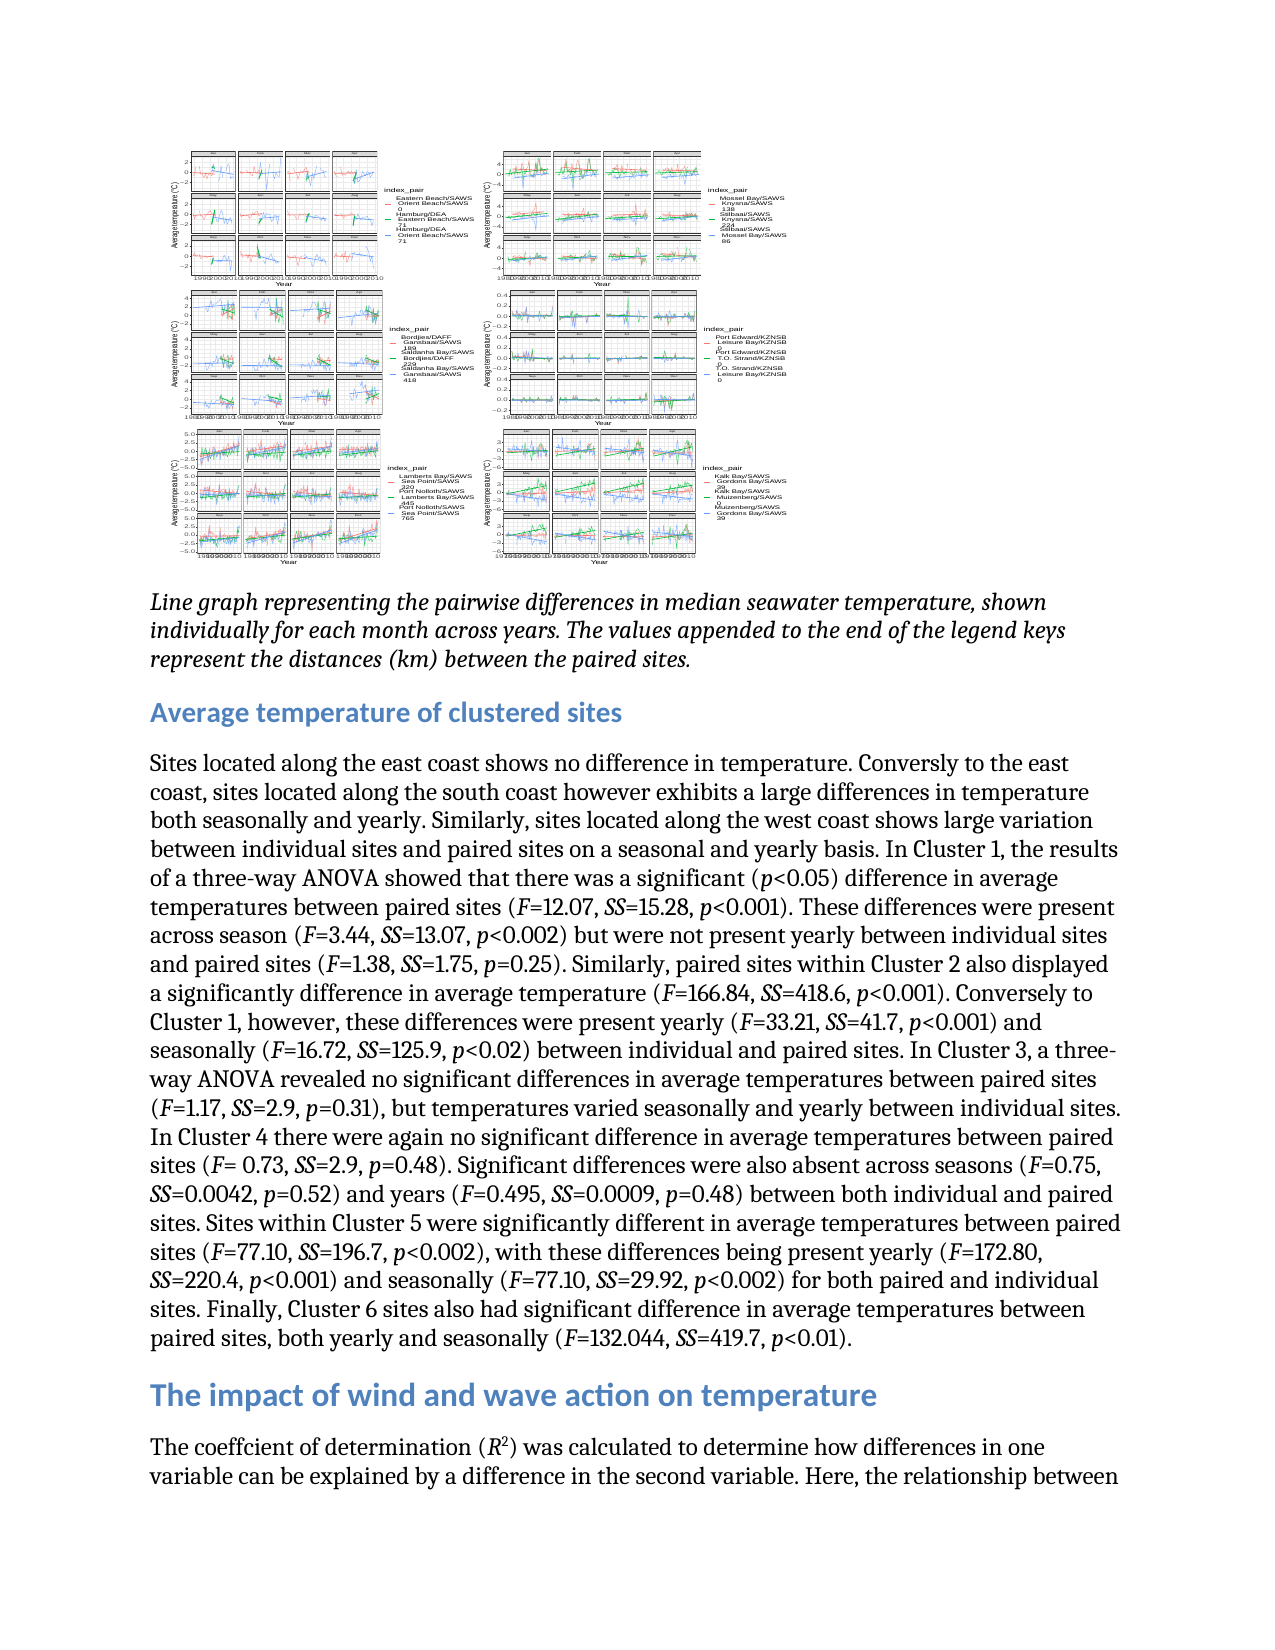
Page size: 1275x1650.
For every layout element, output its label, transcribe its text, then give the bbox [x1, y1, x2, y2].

subtitle The impact of wind and wave action on temperature [150, 1373, 1125, 1414]
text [150, 1433, 1125, 1491]
text Line graph representing the pairwise differences in median seawater temperature, shown individually for each month across years. The values appended to the end of the legend keys represent the distances (km) between the paired sites. [150, 587, 1125, 674]
text Sites located along the east coast shows no difference in temperature. Conversly to the east coast, sites located along the south coast however exhibits a large differences in temperature both seasonally and yearly. Similarly, sites located along the west coast shows large variation between individual sites and paired sites on a seasonal and yearly basis. In Cluster 1, the results of a three-way ANOVA showed that there was a significant (p<0.05) difference in average temperatures between paired sites (F=12.07, SS=15.28, p<0.001). These differences were present across season (F=3.44, SS=13.07, p<0.002) but were not present yearly between individual sites and paired sites (F=1.38, SS=1.75, p=0.25). Similarly, paired sites within Cluster 2 also displayed a significantly difference in average temperature (F=166.84, SS=418.6, p<0.001). Conversely to Cluster 1, however, these differences were present yearly (F=33.21, SS=41.7, p<0.001) and seasonally (F=16.72, SS=125.9, p<0.02) between individual and paired sites. In Cluster 3, a three-way ANOVA revealed no significant differences in average temperatures between paired sites (F=1.17, SS=2.9, p=0.31), but temperatures varied seasonally and yearly between individual sites. In Cluster 4 there were again no significant difference in average temperatures between paired sites (F= 0.73, SS=2.9, p=0.48). Significant differences were also absent across seasons (F=0.75, SS=0.0042, p=0.52) and years (F=0.495, SS=0.0009, p=0.48) between both individual and paired sites. Sites within Cluster 5 were significantly different in average temperatures between paired sites (F=77.10, SS=196.7, p<0.002), with these differences being present yearly (F=172.80, SS=220.4, p<0.001) and seasonally (F=77.10, SS=29.92, p<0.002) for both paired and individual sites. Finally, Cluster 6 sites also had significant difference in average temperatures between paired sites, both yearly and seasonally (F=132.044, SS=419.7, p<0.01). [150, 749, 1125, 1353]
subtitle Average temperature of clustered sites [150, 694, 1125, 730]
